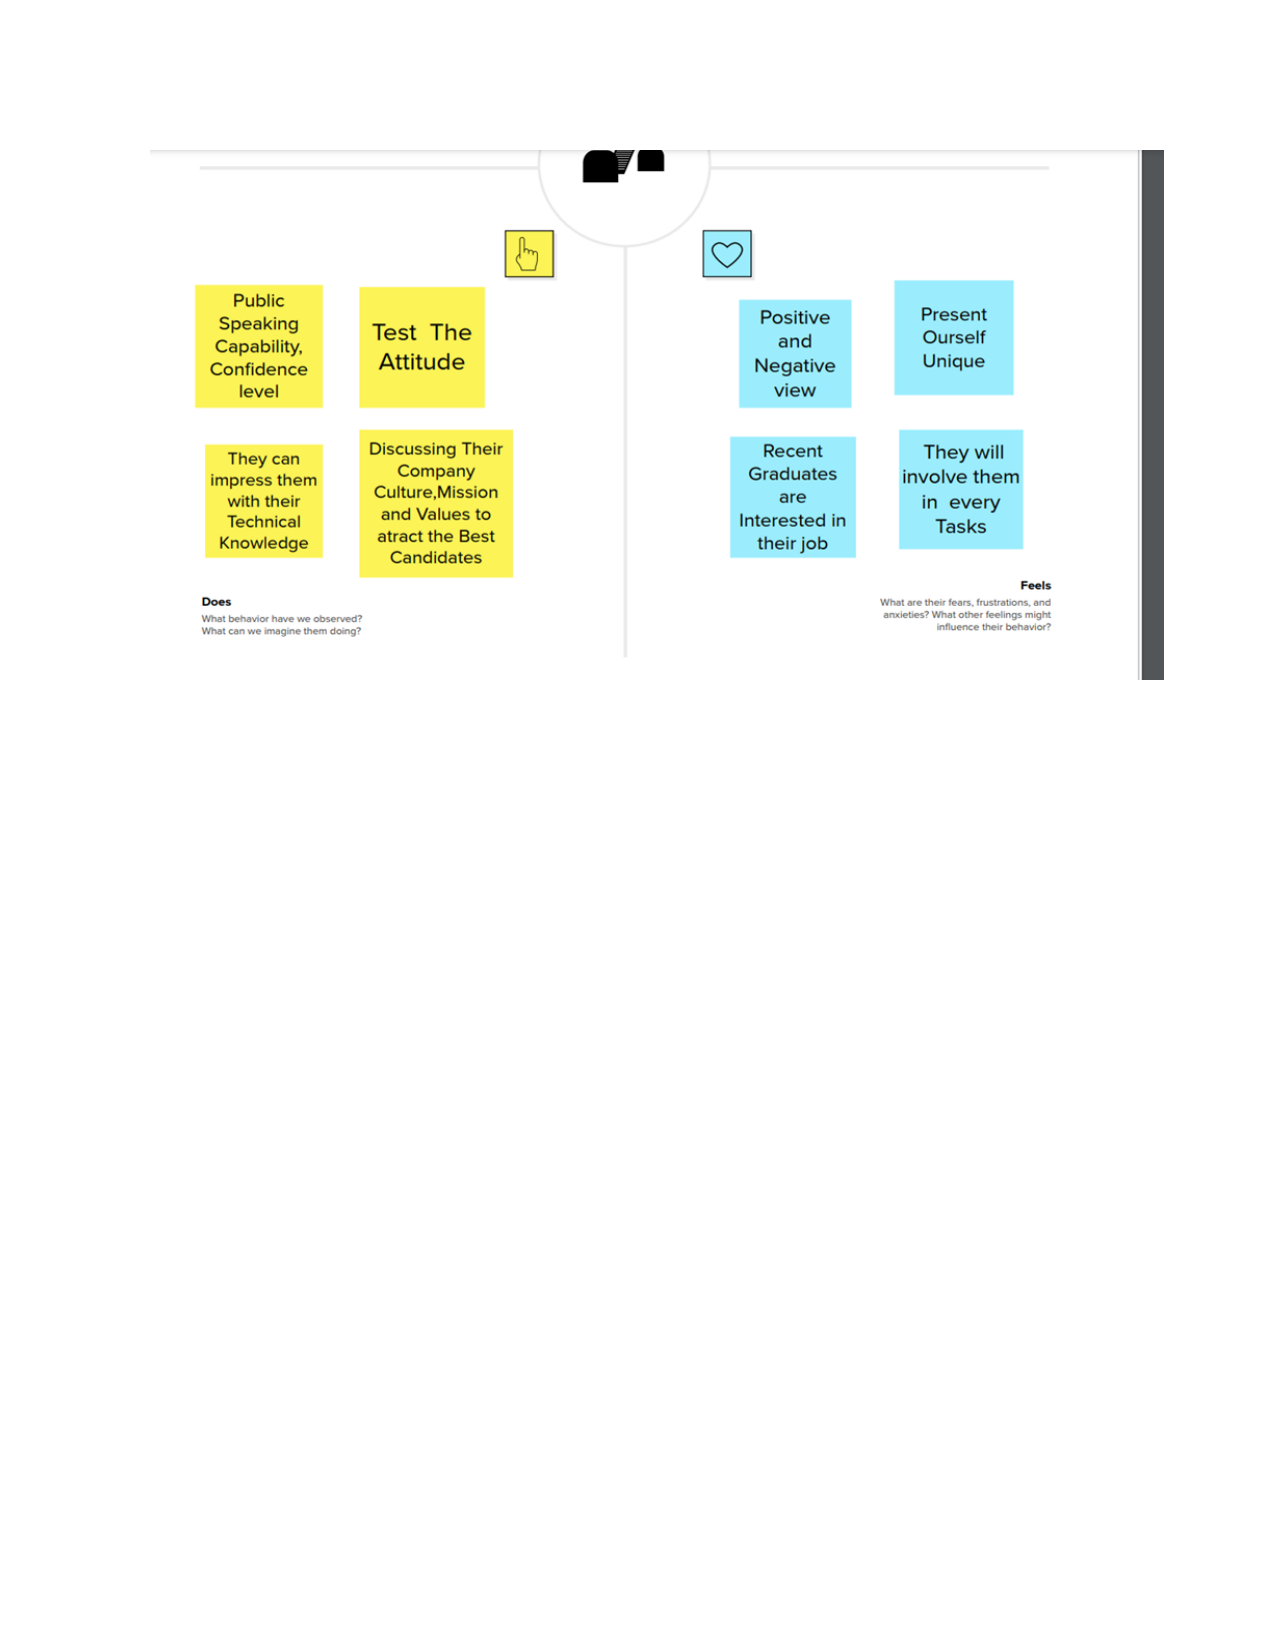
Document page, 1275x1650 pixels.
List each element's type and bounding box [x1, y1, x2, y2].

picture [150, 150, 1164, 680]
